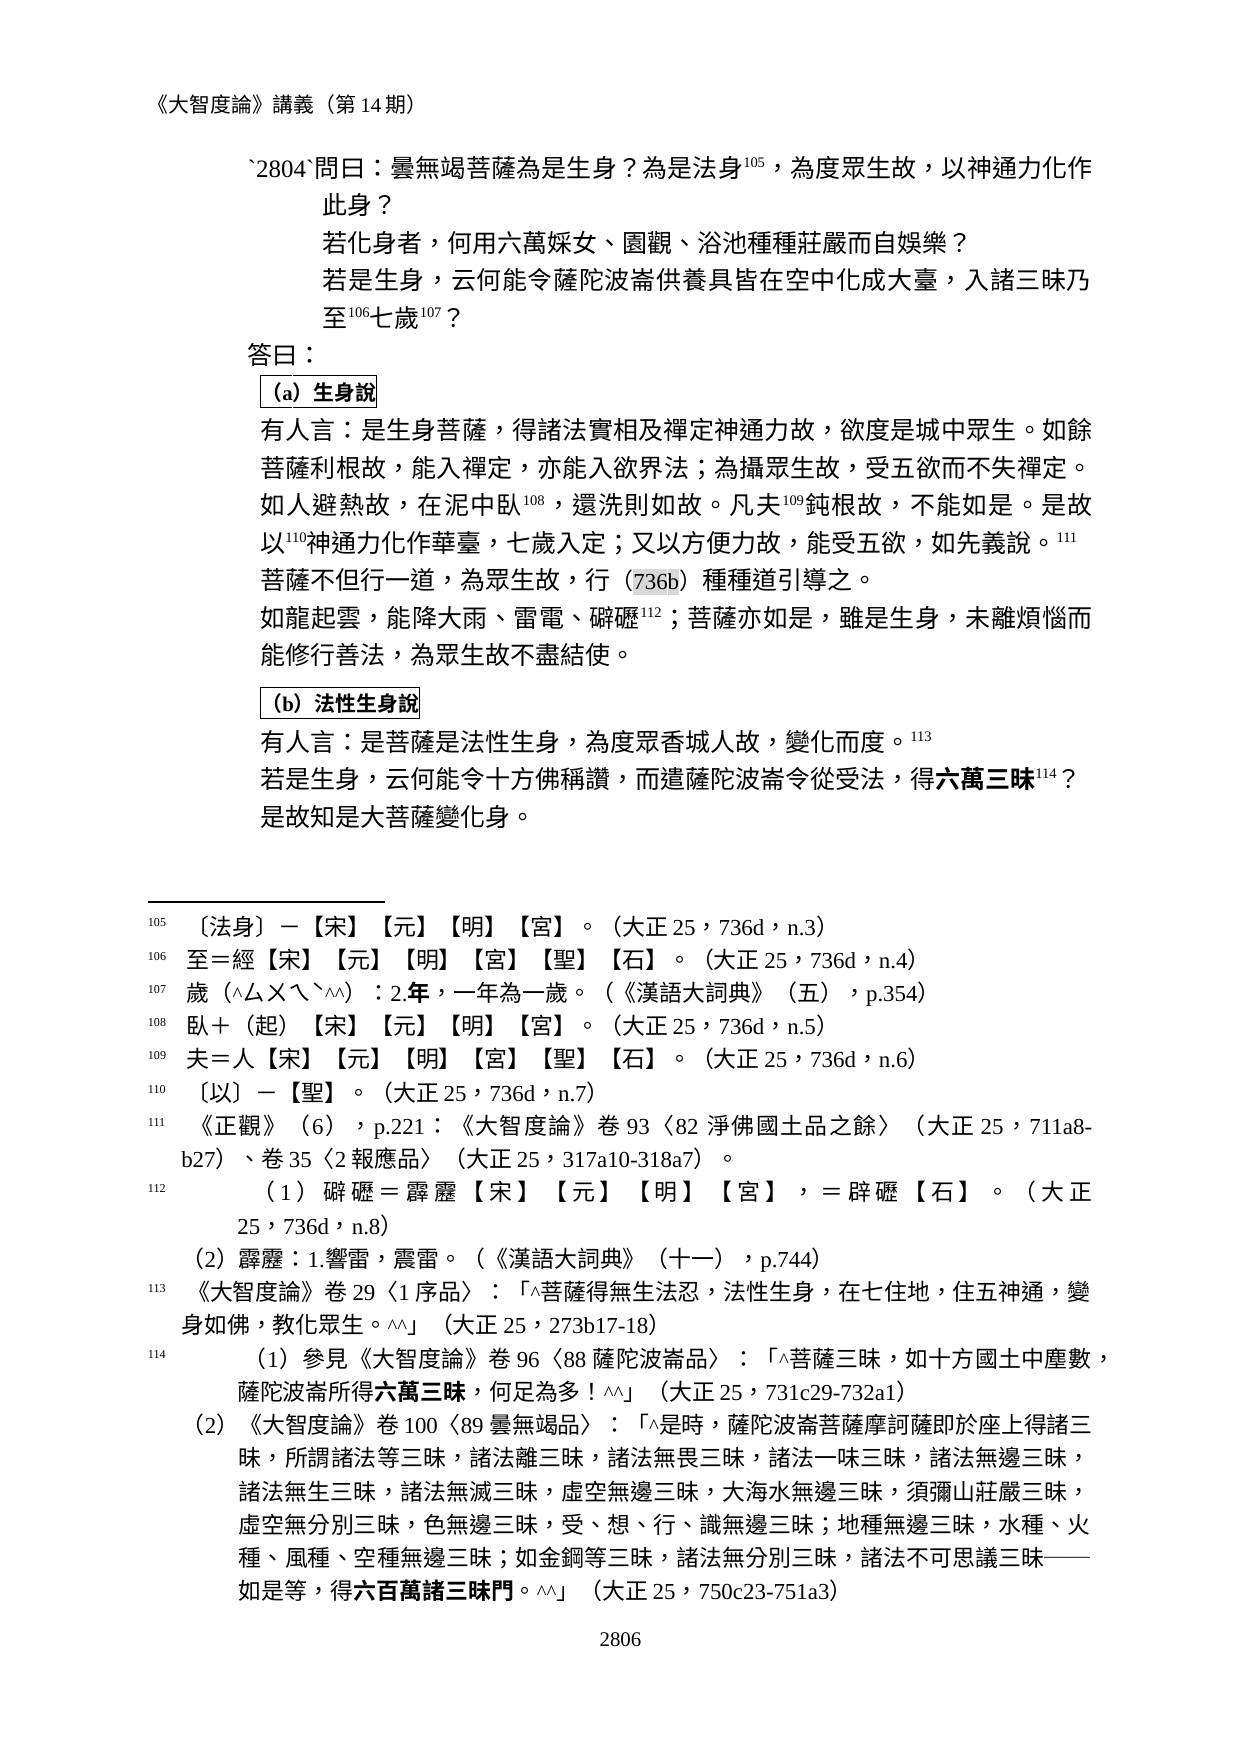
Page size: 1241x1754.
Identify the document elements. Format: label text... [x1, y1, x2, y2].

text （a）生身說 [260, 373, 1092, 410]
text 若是生身，云何能令薩陀波崙供養具皆在空中化成大臺，入諸三昧乃至七歲？ [323, 260, 1092, 335]
text （b）法性生身說 [260, 684, 1092, 721]
text 答曰： [248, 335, 1092, 373]
text 有人言：是生身菩薩，得諸法實相及禪定神通力故，欲度是城中眾生。如餘菩薩利根故，能入禪定，亦能入欲界法；為攝眾生故，受五欲而不失禪定。如人避熱故，在泥中臥，還洗則如故。凡夫鈍根故，不能如是。是故以神通力化作華臺，七歲入定；又以方便力故，能受五欲，如先義說。 [260, 410, 1092, 560]
text 菩薩不但行一道，為眾生故，行（736b）種種道引導之。 [260, 560, 1092, 598]
text 是故知是大菩薩變化身。 [260, 796, 1092, 834]
text `2804`問曰：曇無竭菩薩為是生身？為是法身，為度眾生故，以神通力化作此身？ [248, 148, 1092, 223]
text 若化身者，何用六萬婇女、園觀、浴池種種莊嚴而自娛樂？ [323, 223, 1092, 260]
text 有人言：是菩薩是法性生身，為度眾香城人故，變化而度。 [260, 721, 1092, 759]
text 若是生身，云何能令十方佛稱讚，而遣薩陀波崙令從受法，得六萬三昧？ [260, 759, 1092, 796]
text 如龍起雲，能降大雨、雷電、礔礰；菩薩亦如是，雖是生身，未離煩惱而能修行善法，為眾生故不盡結使。 [260, 598, 1092, 673]
